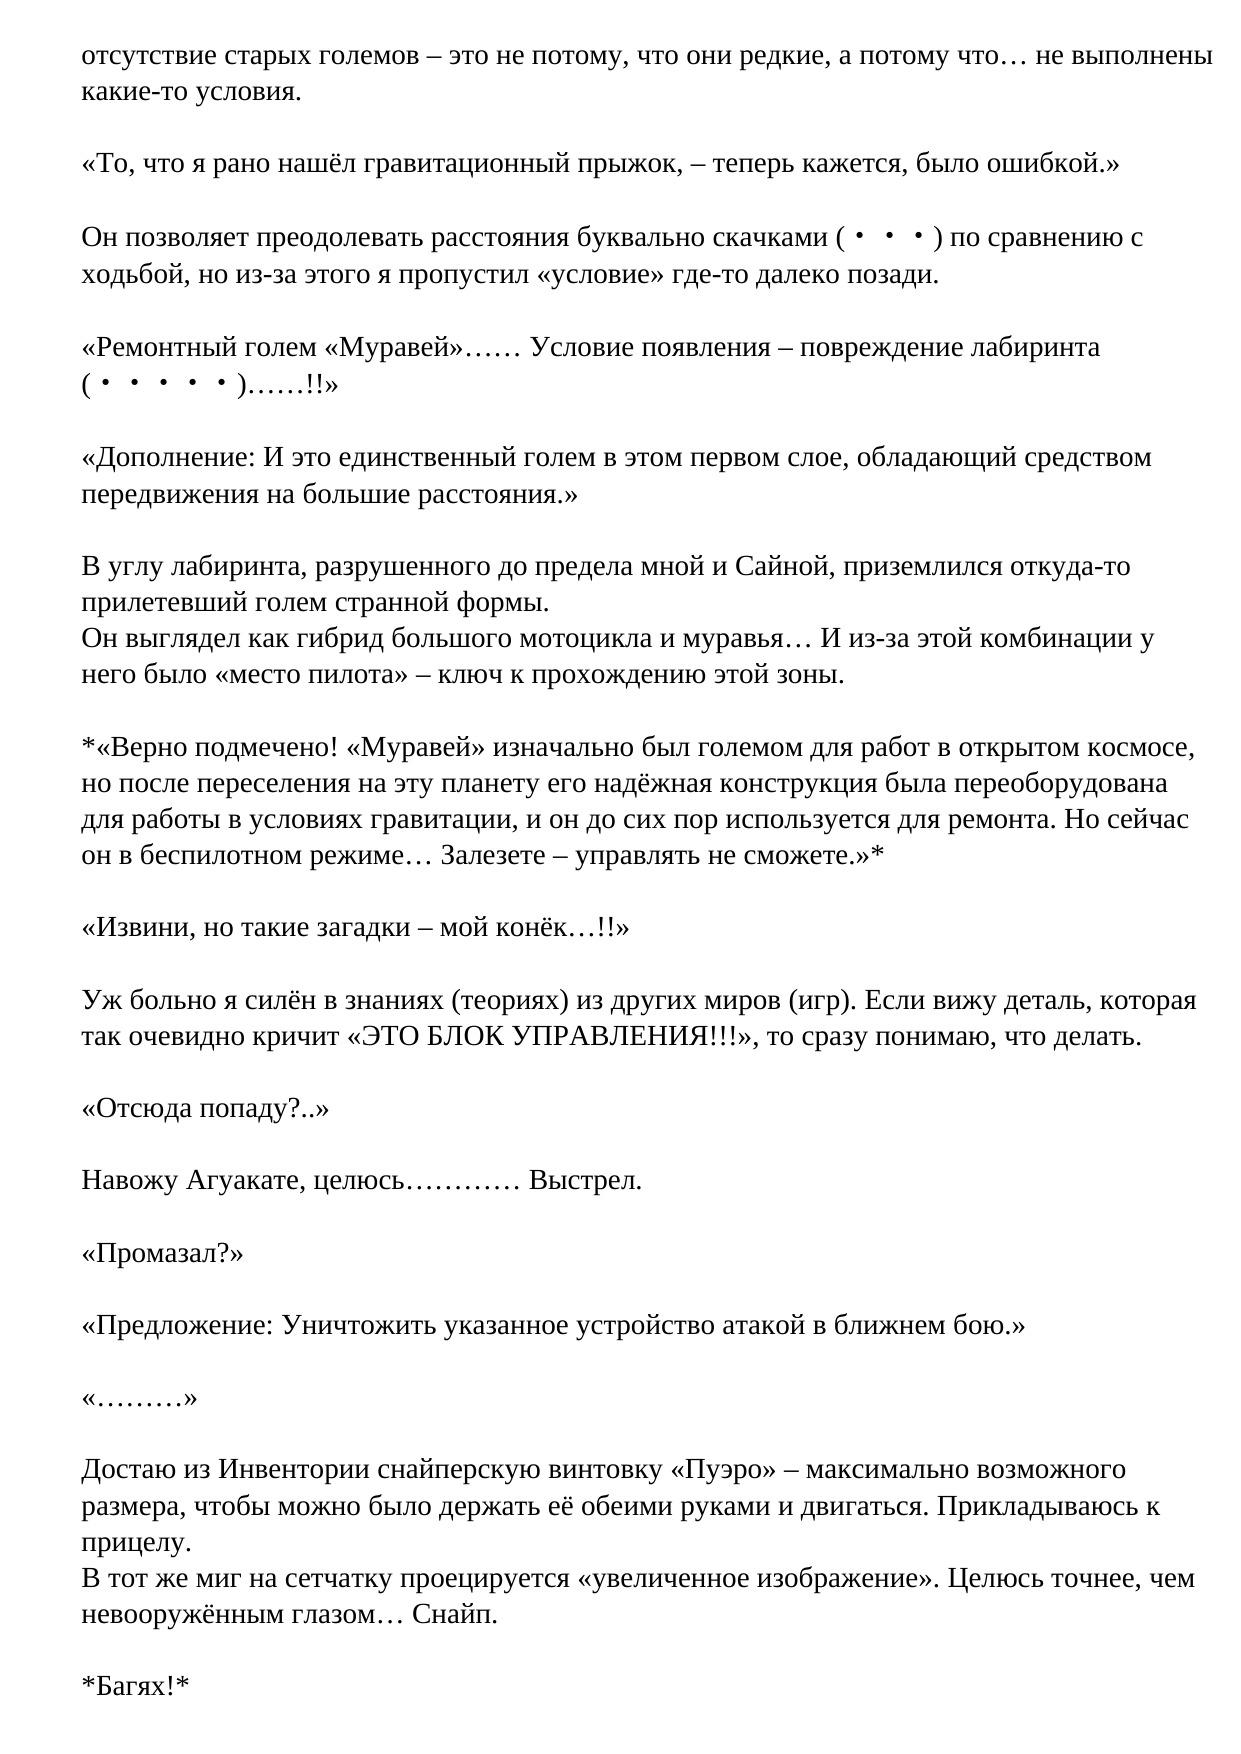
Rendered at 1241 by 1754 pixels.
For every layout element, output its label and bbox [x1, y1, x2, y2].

text [81, 37, 1215, 1738]
